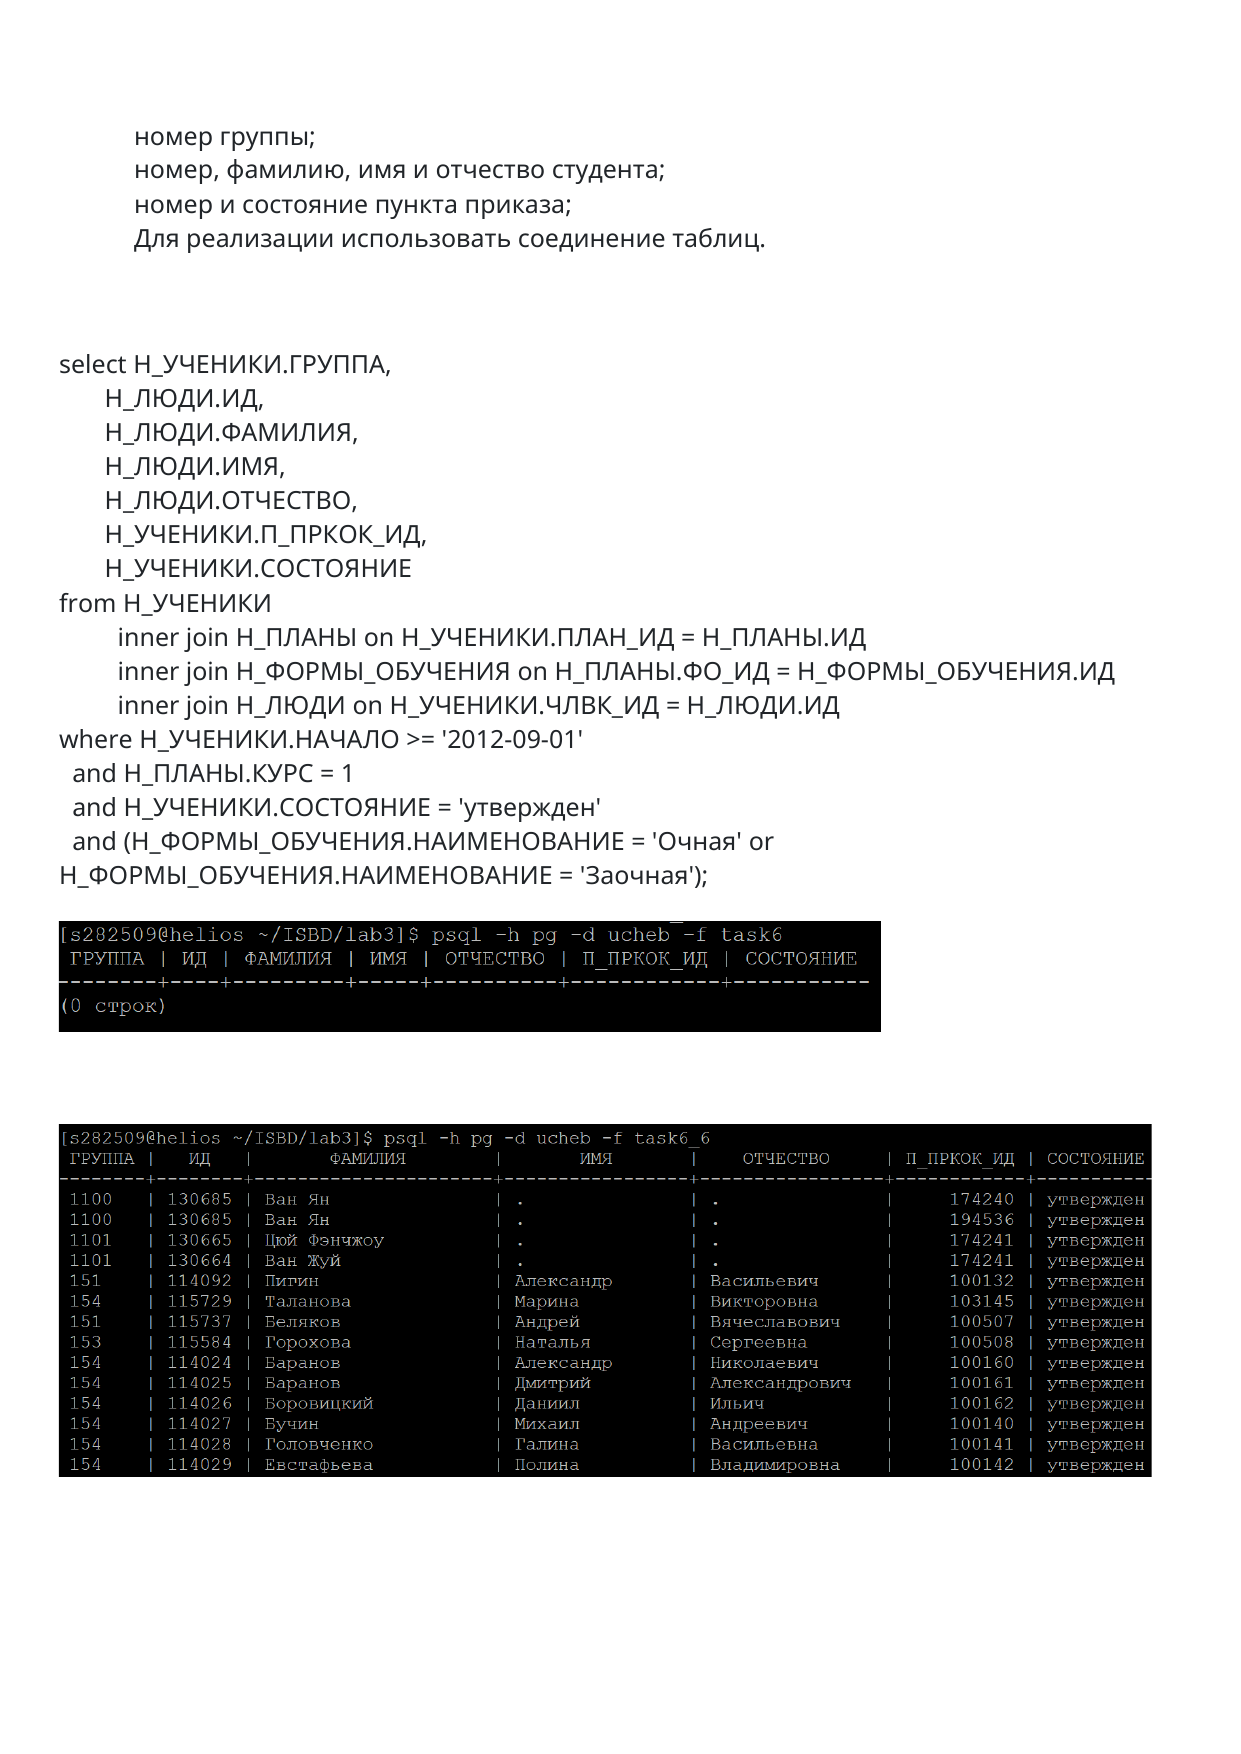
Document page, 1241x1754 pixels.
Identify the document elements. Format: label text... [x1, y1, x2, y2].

picture [58, 921, 881, 1032]
picture [58, 1124, 1152, 1477]
text select Н_УЧЕНИКИ.ГРУППА, Н_ЛЮДИ.ИД, Н_ЛЮДИ.ФАМИЛИЯ, Н_ЛЮДИ.ИМЯ, Н_ЛЮДИ.ОТЧЕСТВО, Н_УЧЕНИКИ.П_ПРКОК_ИД, Н_УЧЕНИКИ.СОСТОЯНИЕ from Н_УЧЕНИКИ inner join Н_ПЛАНЫ on Н_УЧЕНИКИ.ПЛАН_ИД = Н_ПЛАНЫ.ИД inner join Н_ФОРМЫ_ОБУЧЕНИЯ on Н_ПЛАНЫ.ФО_ИД = Н_ФОРМЫ_ОБУЧЕНИЯ.ИД inner join Н_ЛЮДИ on Н_УЧЕНИКИ.ЧЛВК_ИД = Н_ЛЮДИ.ИД where Н_УЧЕНИКИ.НАЧАЛО >= '2012-09-01' and Н_ПЛАНЫ.КУРС = 1 and Н_УЧЕНИКИ.СОСТОЯНИЕ = 'утвержден' and (Н_ФОРМЫ_ОБУЧЕНИЯ.НАИМЕНОВАНИЕ = 'Очная' or Н_ФОРМЫ_ОБУЧЕНИЯ.НАИМЕНОВАНИЕ = 'Заочная'); [59, 347, 1152, 892]
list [96, 118, 1152, 254]
